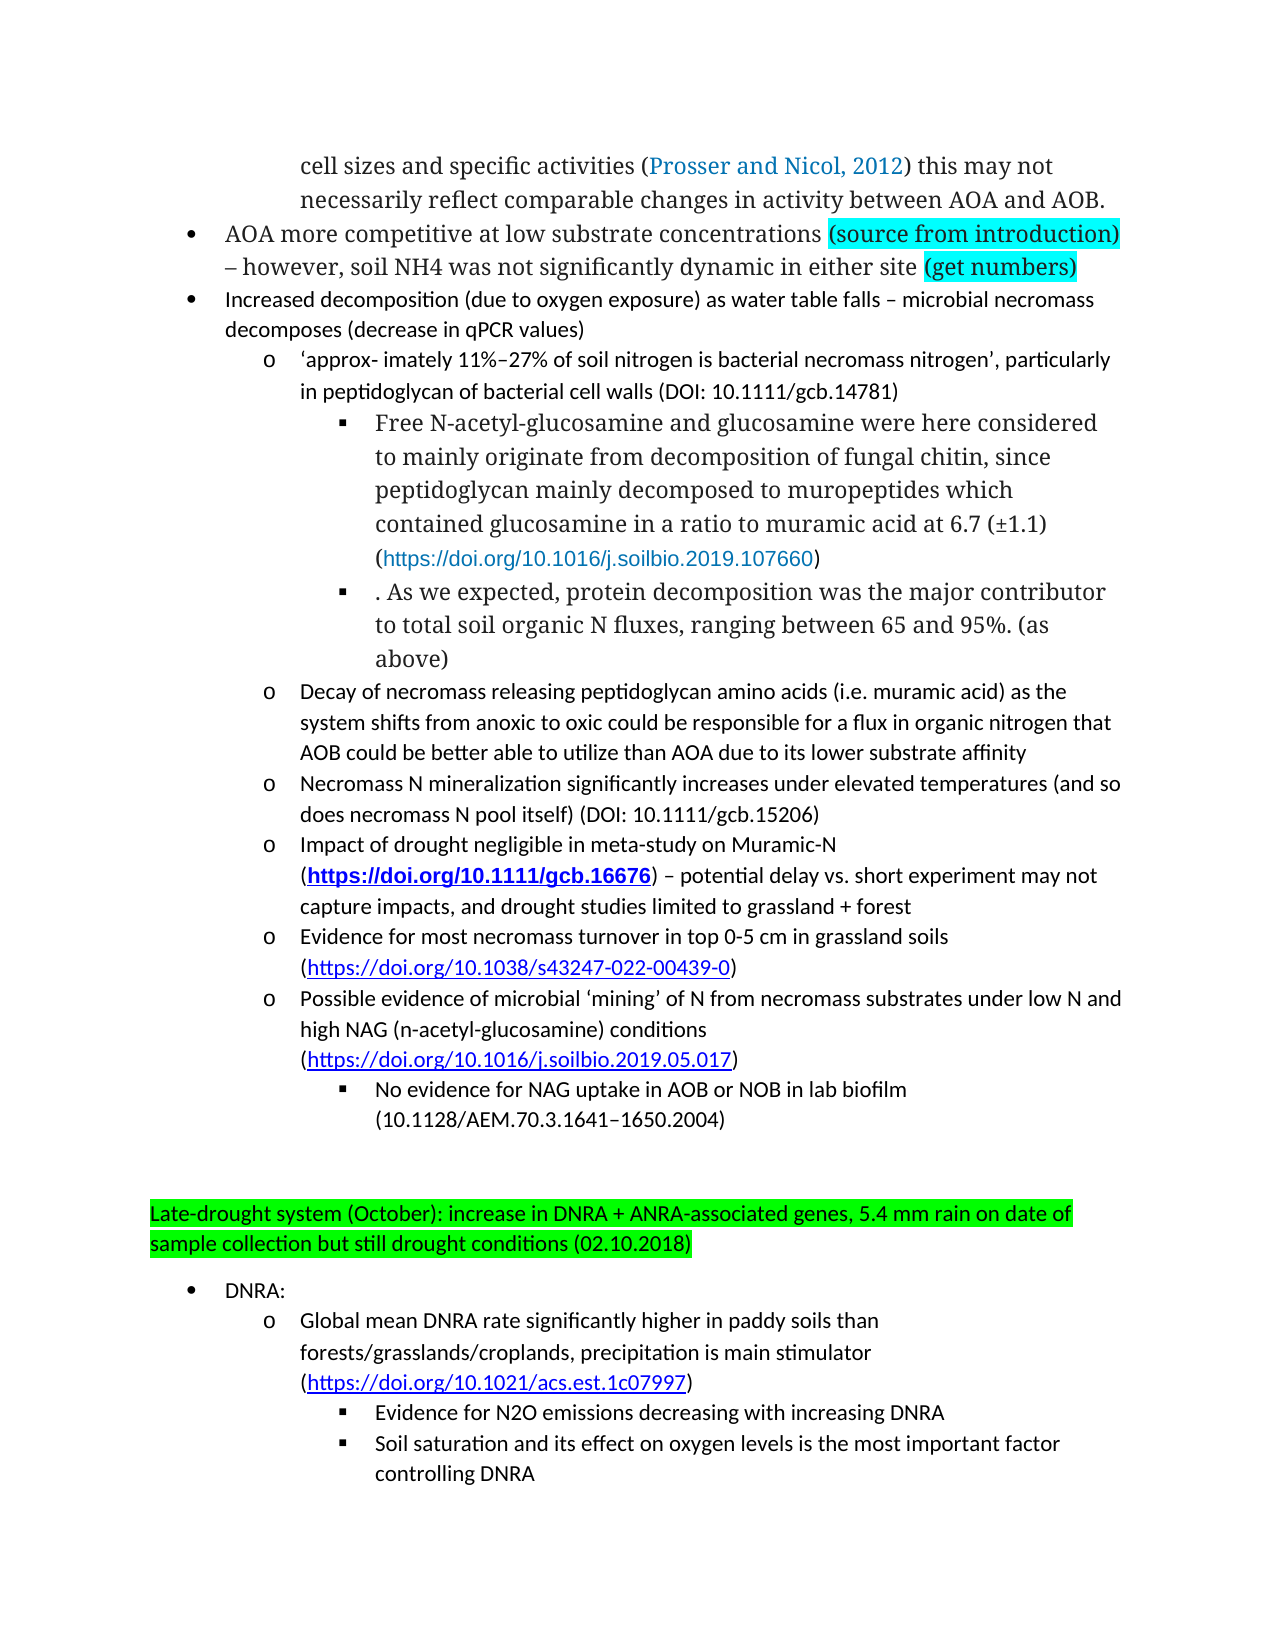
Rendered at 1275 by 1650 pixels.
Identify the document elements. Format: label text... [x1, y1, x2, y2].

text Late-drought system (October): increase in DNRA + ANRA-associated genes, 5.4 mm rain on date of sample collection but still drought conditions (02.10.2018) [150, 1199, 1125, 1258]
list AOA more competitive at low substrate concentrations (source from introduction) – however, soil NH4 was not significantly dynamic in either site (get numbers) [187, 217, 1125, 282]
list Impact of drought negligible in meta-study on Muramic-N (https://doi.org/10.1111/gcb.16676) – potential delay vs. short experiment may not capture impacts, and drought studies limited to grassland + forest [262, 830, 1125, 920]
list ‘approx‐ imately 11%–27% of soil nitrogen is bacterial necromass nitrogen’, particularly in peptidoglycan of bacterial cell walls (DOI: 10.1111/gcb.14781) [262, 345, 1125, 405]
list Decay of necromass releasing peptidoglycan amino acids (i.e. muramic acid) as the system shifts from anoxic to oxic could be responsible for a flux in organic nitrogen that AOB could be better able to utilize than AOA due to its lower substrate affinity [262, 677, 1125, 767]
list DNRA: [187, 1276, 1125, 1304]
list No evidence for NAG uptake in AOB or NOB in lab biofilm (10.1128/AEM.70.3.1641–1650.2004) [337, 1075, 1125, 1134]
list Soil saturation and its effect on oxygen levels is the most important factor controlling DNRA [337, 1429, 1125, 1487]
list Free N-acetyl-glucosamine and glucosamine were here considered to mainly originate from decomposition of fungal chitin, since peptidoglycan mainly decomposed to muropeptides which contained glucosamine in a ratio to muramic acid at 6.7 (±1.1) (https://doi.org/10.1016/j.soilbio.2019.107660) [337, 407, 1125, 573]
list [262, 150, 1125, 215]
list Possible evidence of microbial ‘mining’ of N from necromass substrates under low N and high NAG (n-acetyl-glucosamine) conditions (https://doi.org/10.1016/j.soilbio.2019.05.017) [262, 984, 1125, 1073]
list . As we expected, protein decomposition was the major contributor to total soil organic N fluxes, ranging between 65 and 95%. (as above) [337, 576, 1125, 674]
list Global mean DNRA rate significantly higher in paddy soils than forests/grasslands/croplands, precipitation is main stimulator (https://doi.org/10.1021/acs.est.1c07997) [262, 1307, 1125, 1396]
list Evidence for most necromass turnover in top 0-5 cm in grassland soils (https://doi.org/10.1038/s43247-022-00439-0) [262, 922, 1125, 981]
list Evidence for N2O emissions decreasing with increasing DNRA [337, 1398, 1125, 1426]
list Necromass N mineralization significantly increases under elevated temperatures (and so does necromass N pool itself) (DOI: 10.1111/gcb.15206) [262, 769, 1125, 828]
list Increased decomposition (due to oxygen exposure) as water table falls – microbial necromass decomposes (decrease in qPCR values) [187, 285, 1125, 343]
